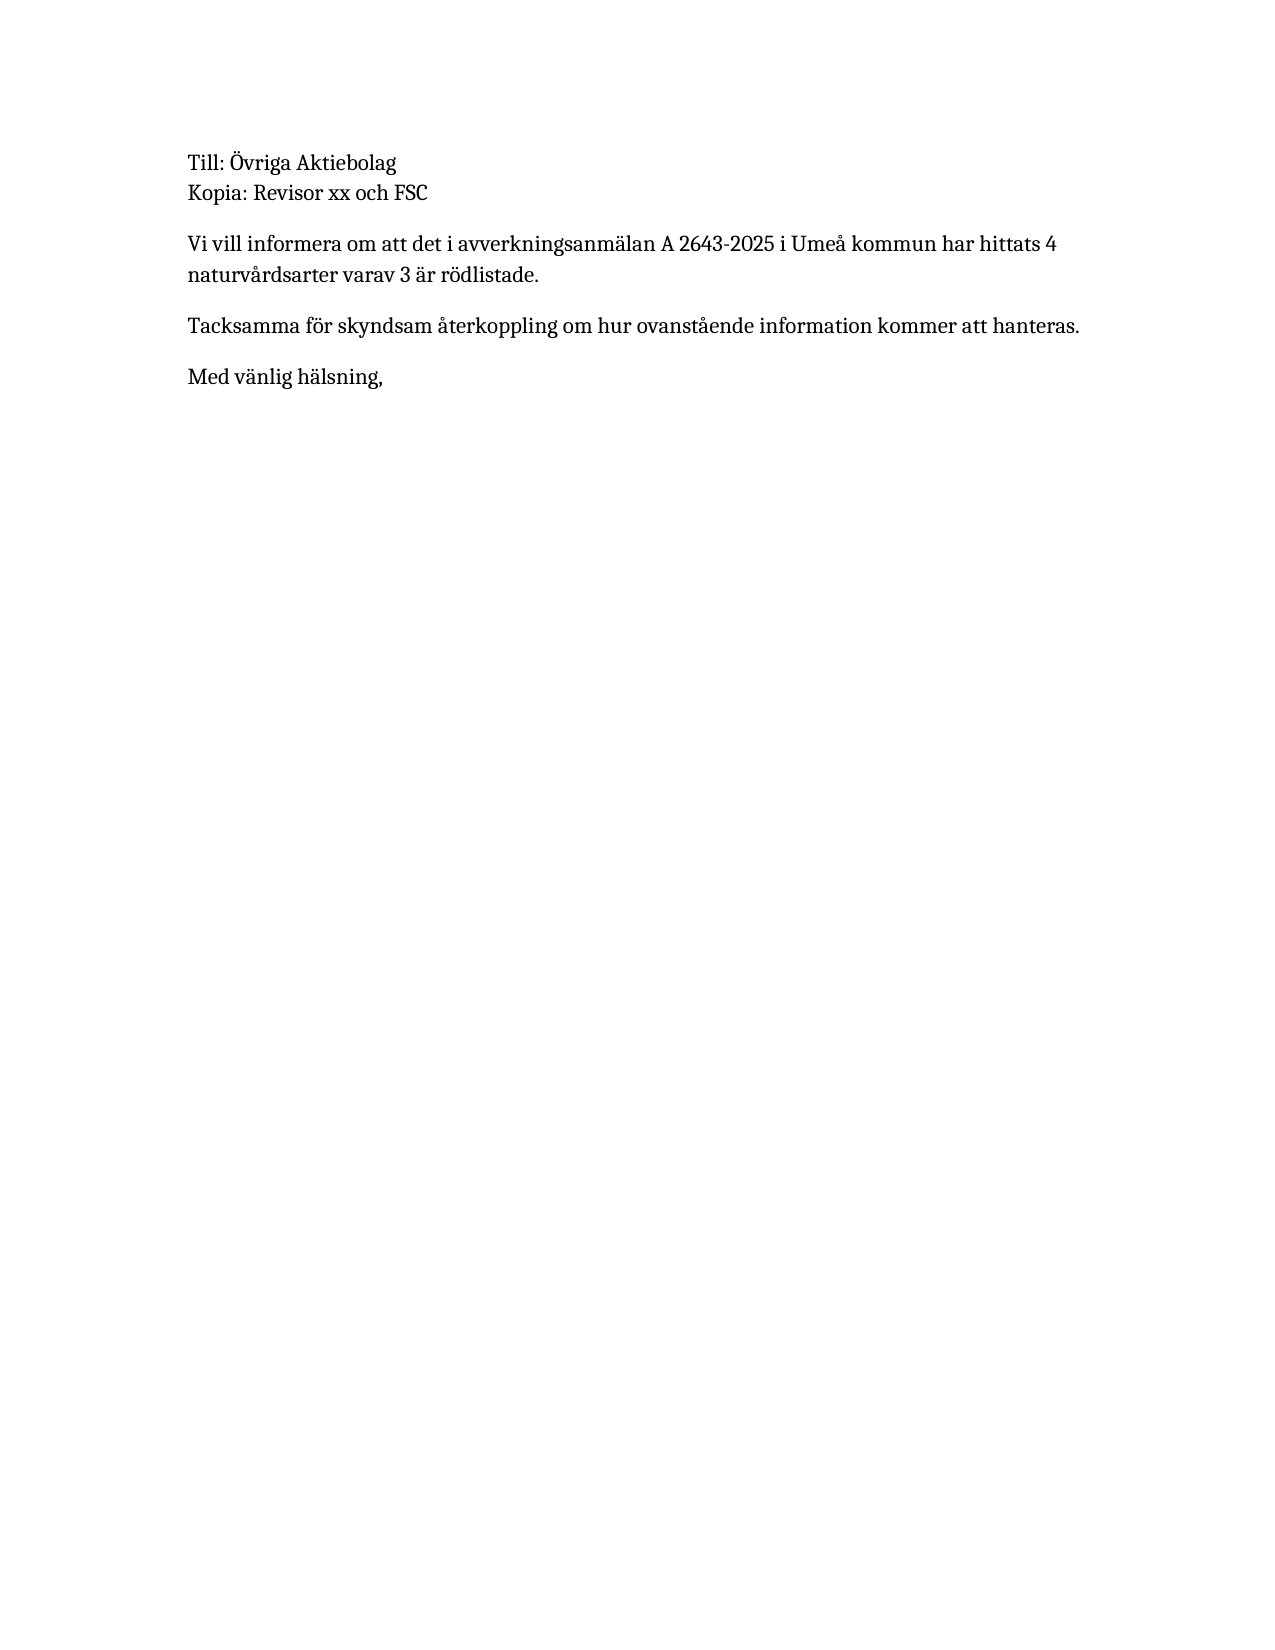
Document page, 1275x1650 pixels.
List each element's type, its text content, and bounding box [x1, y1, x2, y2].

text Med vänlig hälsning, [187, 363, 1087, 420]
text Vi vill informera om att det i avverkningsanmälan A 2643-2025 i Umeå kommun har hittats 4 naturvårdsarter varav 3 är rödlistade. [187, 231, 1087, 288]
text Till: Övriga Aktiebolag Kopia: Revisor xx och FSC [187, 150, 1087, 207]
text Tacksamma för skyndsam återkoppling om hur ovanstående information kommer att hanteras. [187, 312, 1087, 339]
